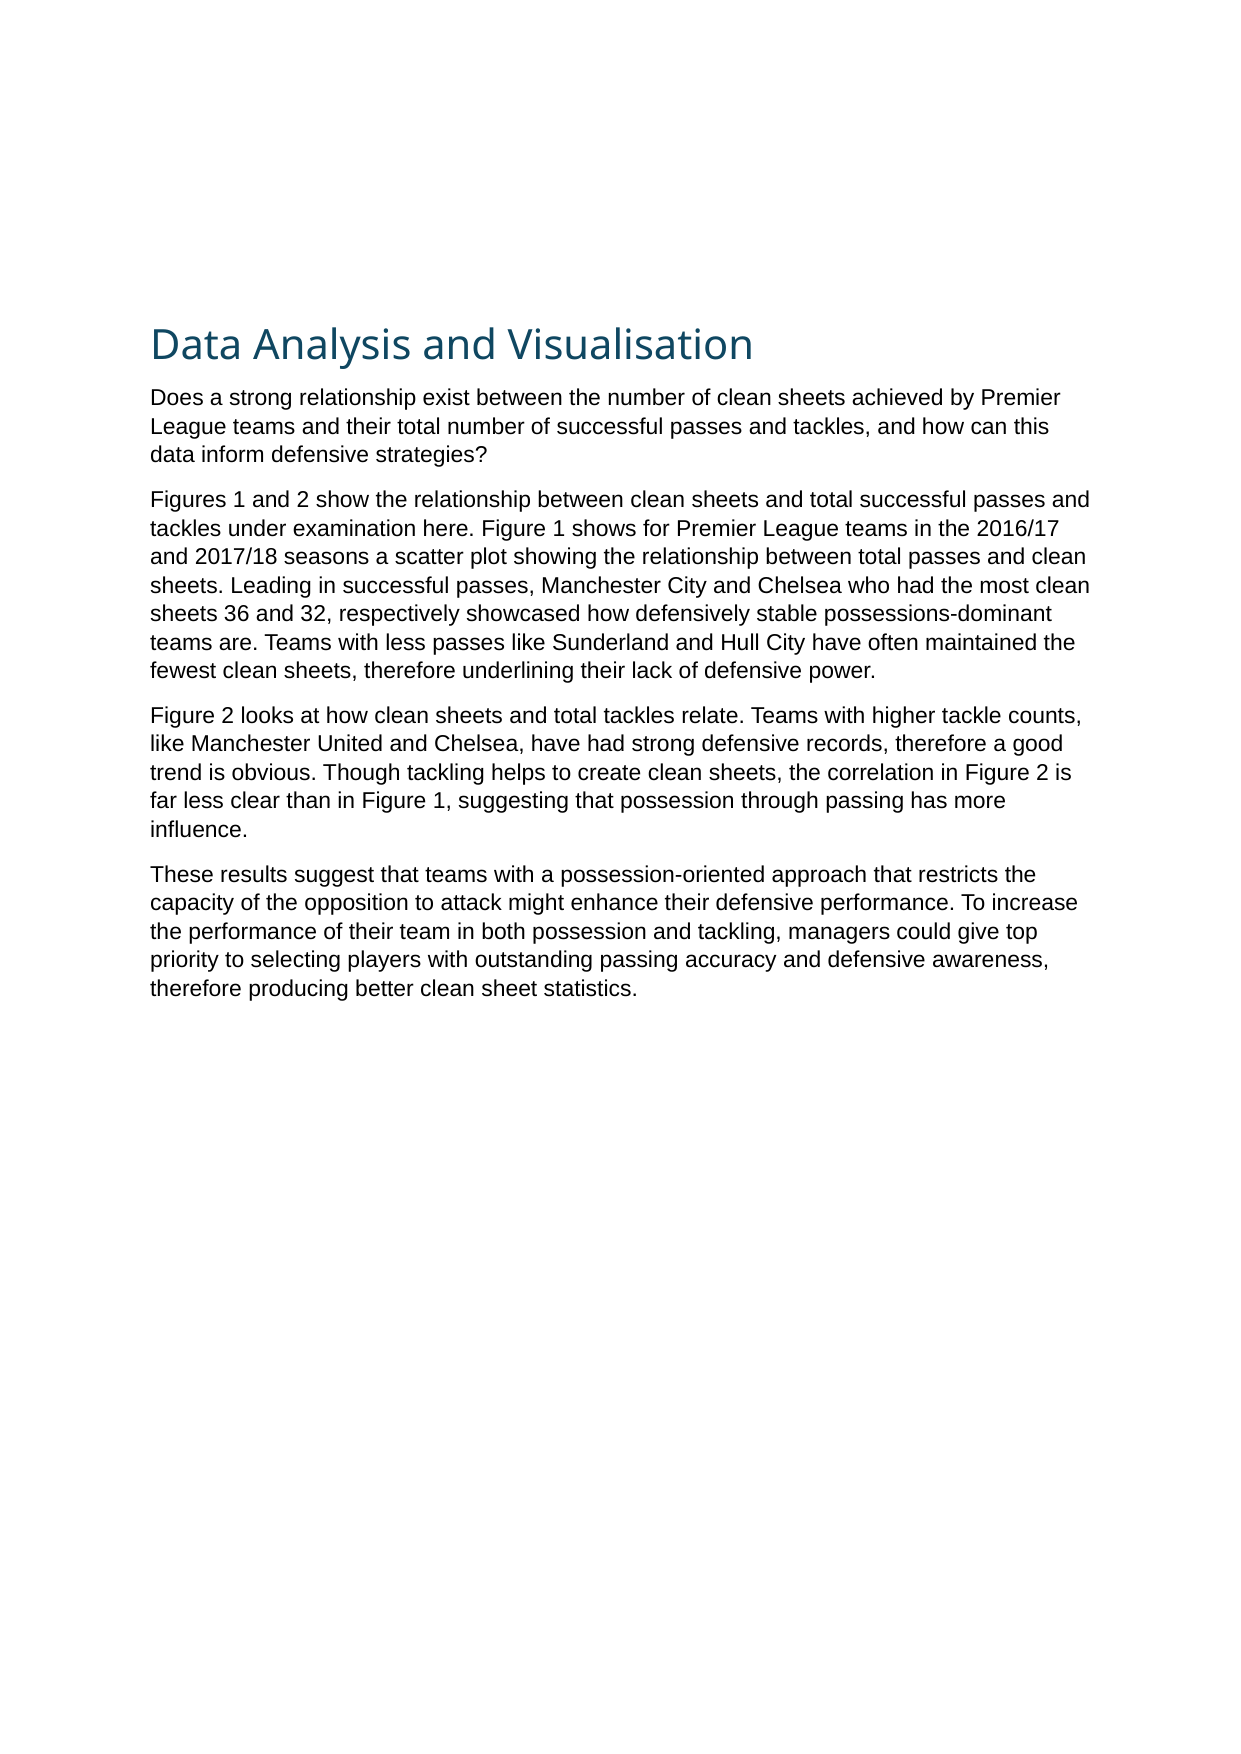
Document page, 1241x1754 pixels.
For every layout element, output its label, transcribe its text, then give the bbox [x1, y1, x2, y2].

text Does a strong relationship exist between the number of clean sheets achieved by Premier League teams and their total number of successful passes and tackles, and how can this data inform defensive strategies? [150, 384, 1090, 467]
text Figures 1 and 2 show the relationship between clean sheets and total successful passes and tackles under examination here. Figure 1 shows for Premier League teams in the 2016/17 and 2017/18 seasons a scatter plot showing the relationship between total passes and clean sheets. Leading in successful passes, Manchester City and Chelsea who had the most clean sheets 36 and 32, respectively showcased how defensively stable possessions-dominant teams are. Teams with less passes like Sunderland and Hull City have often maintained the fewest clean sheets, therefore underlining their lack of defensive power. [150, 486, 1090, 683]
subtitle Data Analysis and Visualisation [150, 315, 1090, 371]
text These results suggest that teams with a possession-oriented approach that restricts the capacity of the opposition to attack might enhance their defensive performance. To increase the performance of their team in both possession and tackling, managers could give top priority to selecting players with outstanding passing accuracy and defensive awareness, therefore producing better clean sheet statistics. [150, 861, 1090, 1035]
text Figure 2 looks at how clean sheets and total tackles relate. Teams with higher tackle counts, like Manchester United and Chelsea, have had strong defensive records, therefore a good trend is obvious. Though tackling helps to create clean sheets, the correlation in Figure 2 is far less clear than in Figure 1, suggesting that possession through passing has more influence. [150, 702, 1090, 842]
